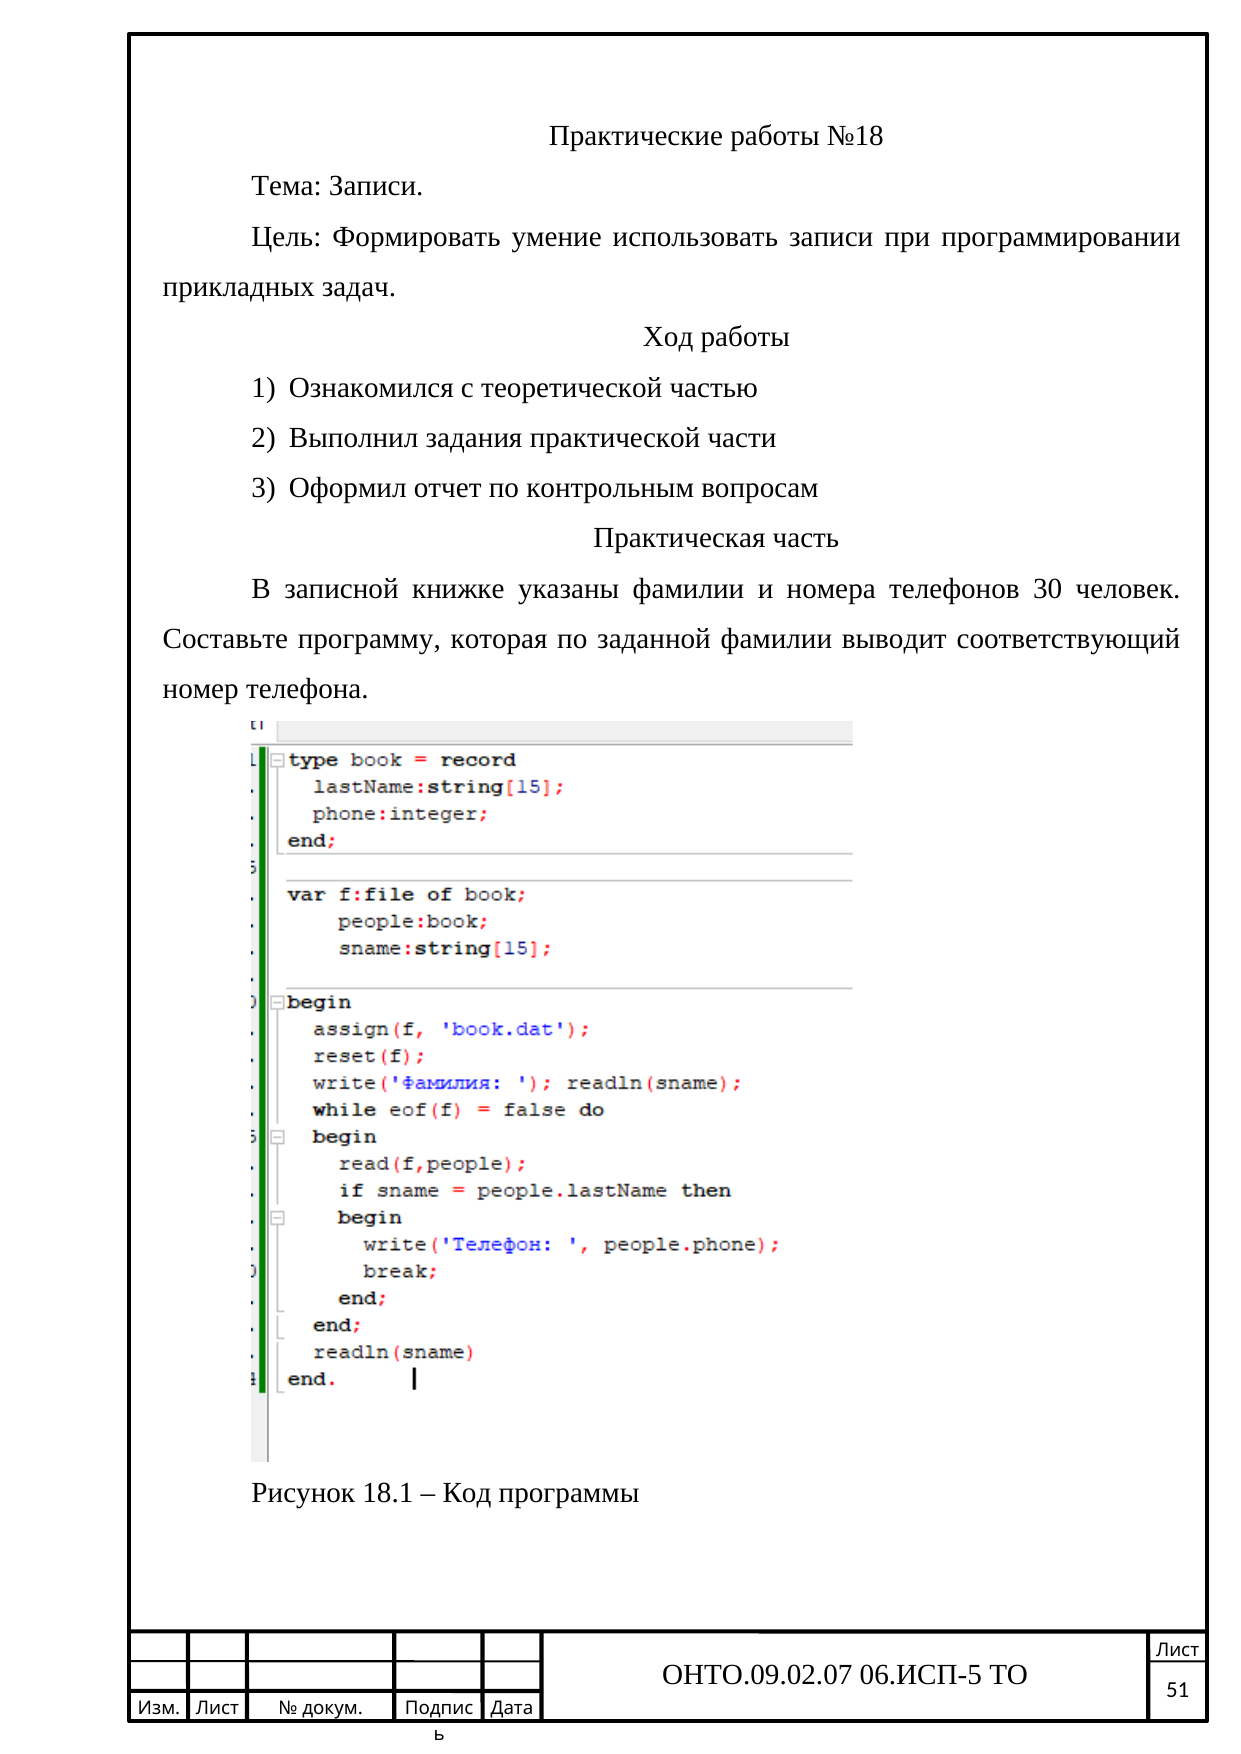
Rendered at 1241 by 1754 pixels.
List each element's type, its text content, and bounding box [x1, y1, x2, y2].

list Оформил отчет по контрольным вопросам [251, 470, 1181, 504]
text Практическая часть [162, 521, 1181, 554]
text Ход работы [162, 319, 1181, 353]
text В записной книжке указаны фамилии и номера телефонов 30 человек. Составьте программу, которая по заданной фамилии выводит соответствующий номер телефона. [162, 571, 1181, 705]
text Практические работы №18 [162, 118, 1181, 152]
picture [251, 721, 853, 1462]
text Рисунок 18.1 – Код программы [162, 1476, 1181, 1509]
list Ознакомился с теоретической частью [251, 370, 1181, 403]
text Цель: Формировать умение использовать записи при программировании прикладных задач. [162, 219, 1181, 303]
list Выполнил задания практической части [251, 420, 1181, 453]
text Тема: Записи. [162, 168, 1181, 202]
